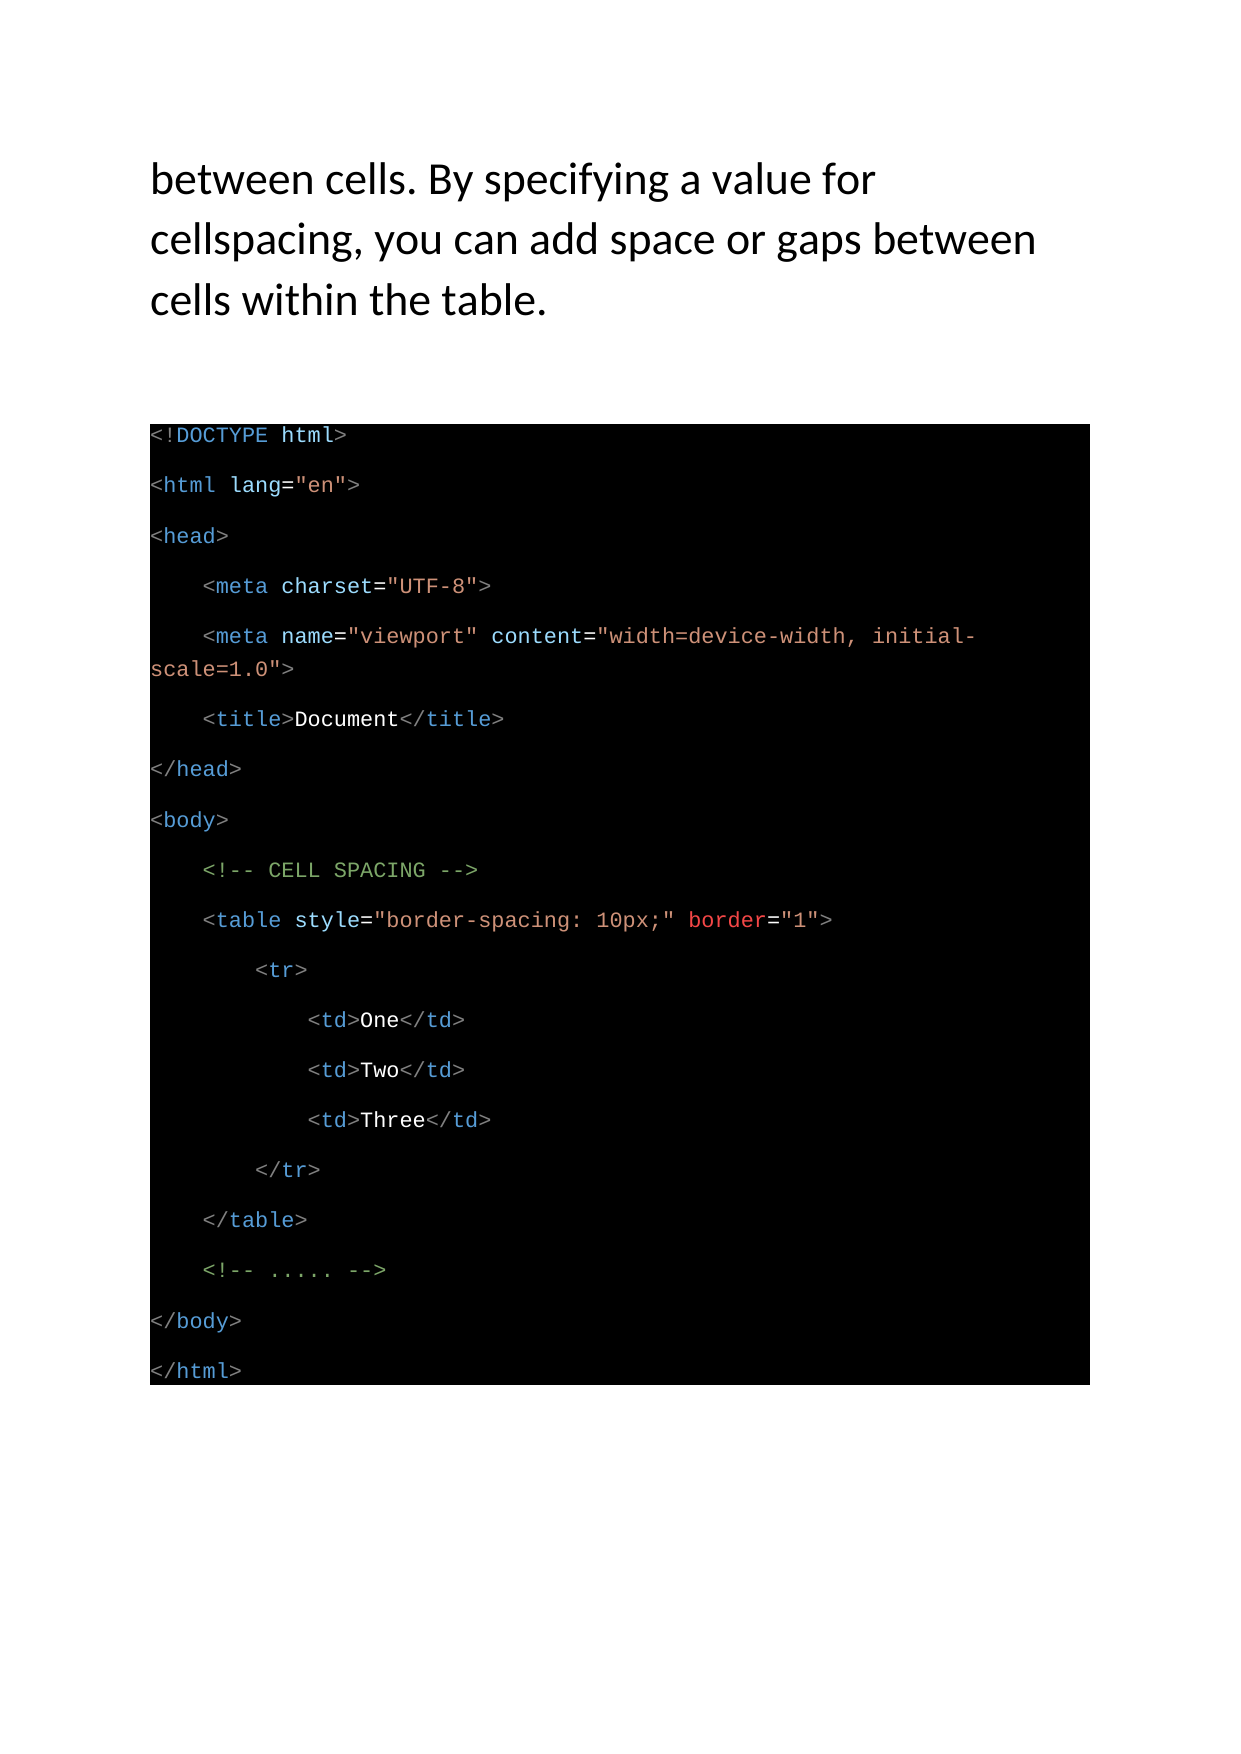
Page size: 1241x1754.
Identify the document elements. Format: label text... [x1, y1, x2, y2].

text </table> [150, 1209, 1090, 1234]
text <title>Document</title> [150, 708, 1090, 733]
text </body> [150, 1310, 1090, 1334]
text </html> [150, 1360, 1090, 1385]
text <table style="border-spacing: 10px;" border="1"> [150, 909, 1090, 934]
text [150, 150, 1090, 327]
text <!-- ..... --> [150, 1260, 1090, 1284]
text <td>Three</td> [150, 1109, 1090, 1134]
text </tr> [150, 1159, 1090, 1184]
text <meta charset="UTF-8"> [150, 575, 1090, 600]
text <td>Two</td> [150, 1059, 1090, 1084]
text <tr> [150, 959, 1090, 984]
text <!DOCTYPE html> [150, 424, 1090, 449]
text </head> [150, 759, 1090, 783]
text <td>One</td> [150, 1009, 1090, 1034]
text <!-- CELL SPACING --> [150, 859, 1090, 884]
text <head> [150, 525, 1090, 549]
text <body> [150, 809, 1090, 833]
text <html lang="en"> [150, 475, 1090, 499]
text <meta name="viewport" content="width=device-width, initial-scale=1.0"> [150, 625, 1090, 683]
